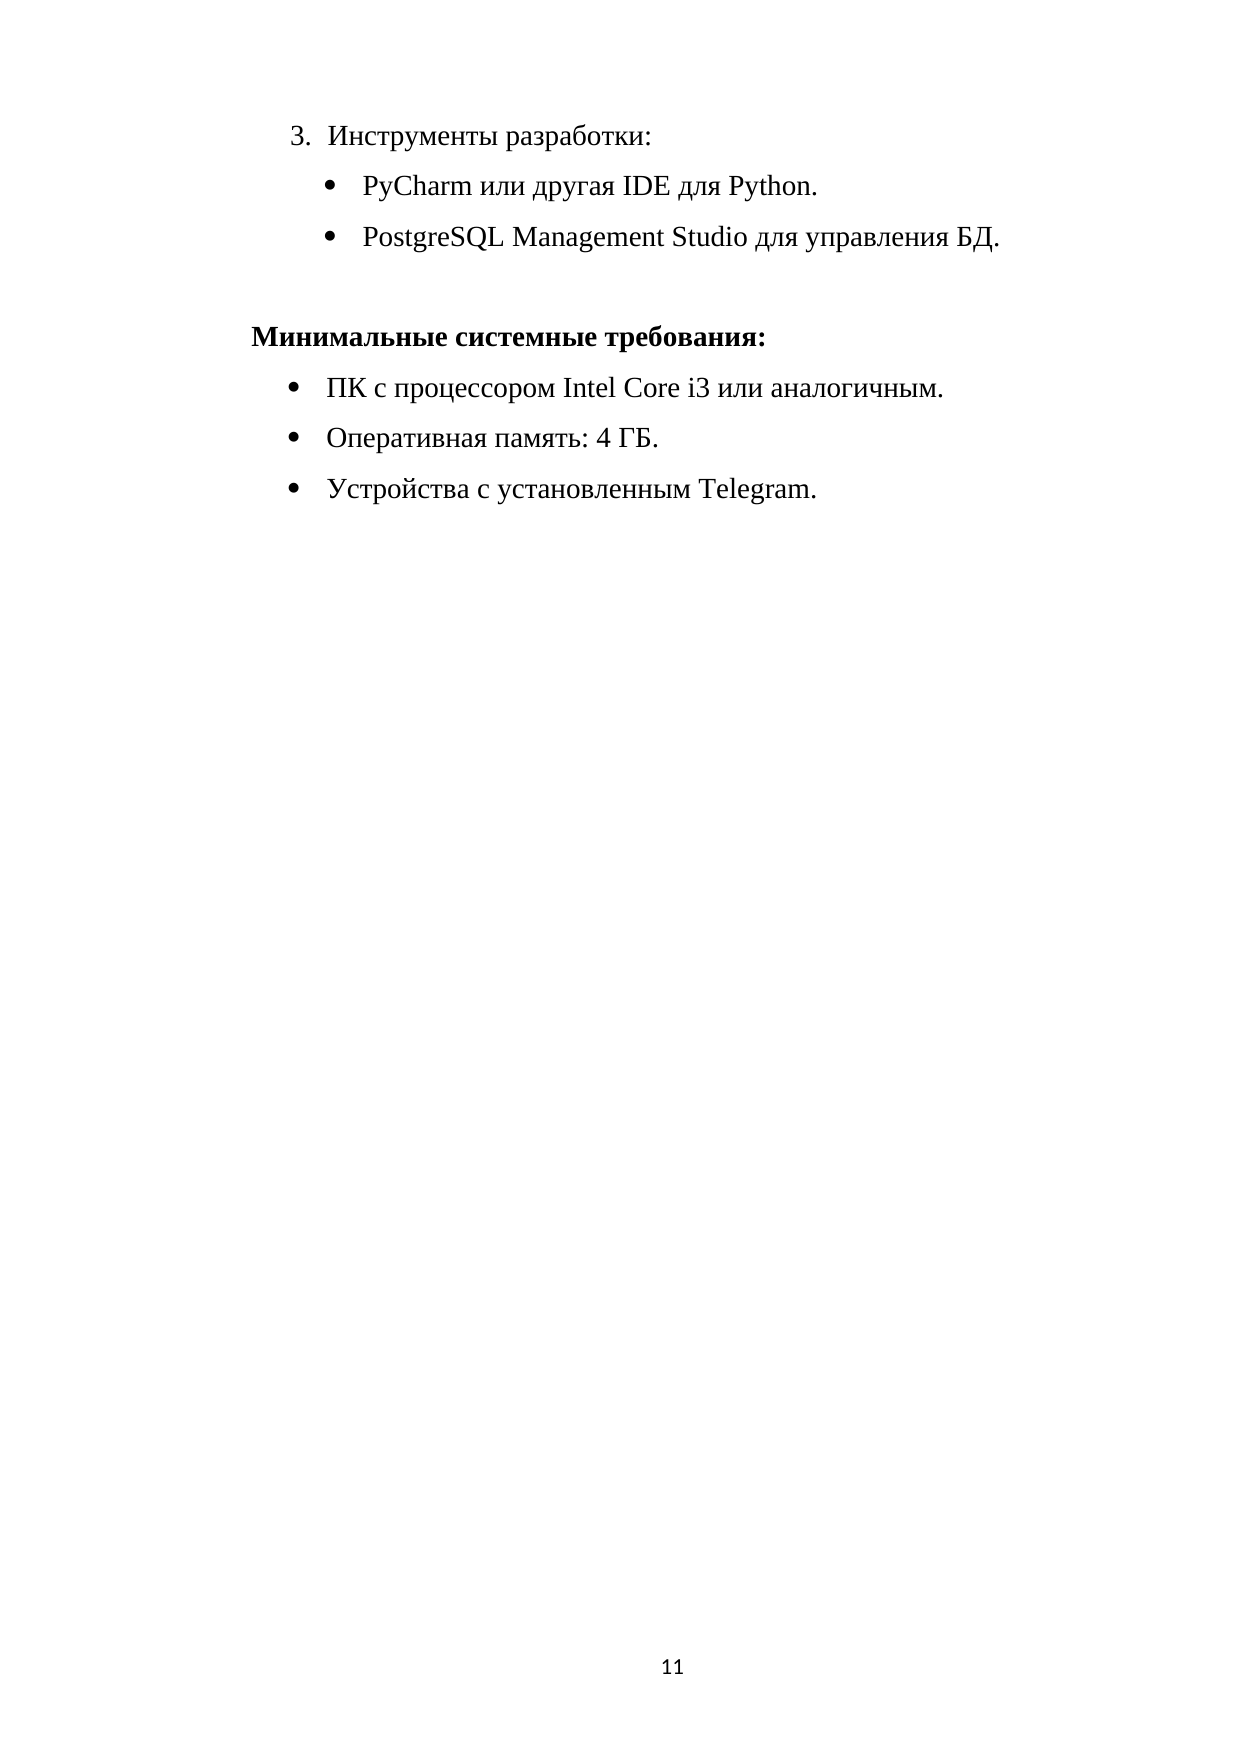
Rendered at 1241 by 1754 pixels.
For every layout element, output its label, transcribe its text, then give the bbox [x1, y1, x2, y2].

list Инструменты разработки: [290, 118, 1167, 152]
text Минимальные системные требования: [177, 319, 1167, 353]
list Устройства с установленным Telegram. [288, 471, 1167, 504]
list PyCharm или другая IDE для Python. [325, 168, 1167, 202]
list ПК с процессором Intel Core i3 или аналогичным. [288, 370, 1167, 403]
list Оперативная память: 4 ГБ. [288, 420, 1167, 454]
list PostgreSQL Management Studio для управления БД. [325, 219, 1167, 252]
